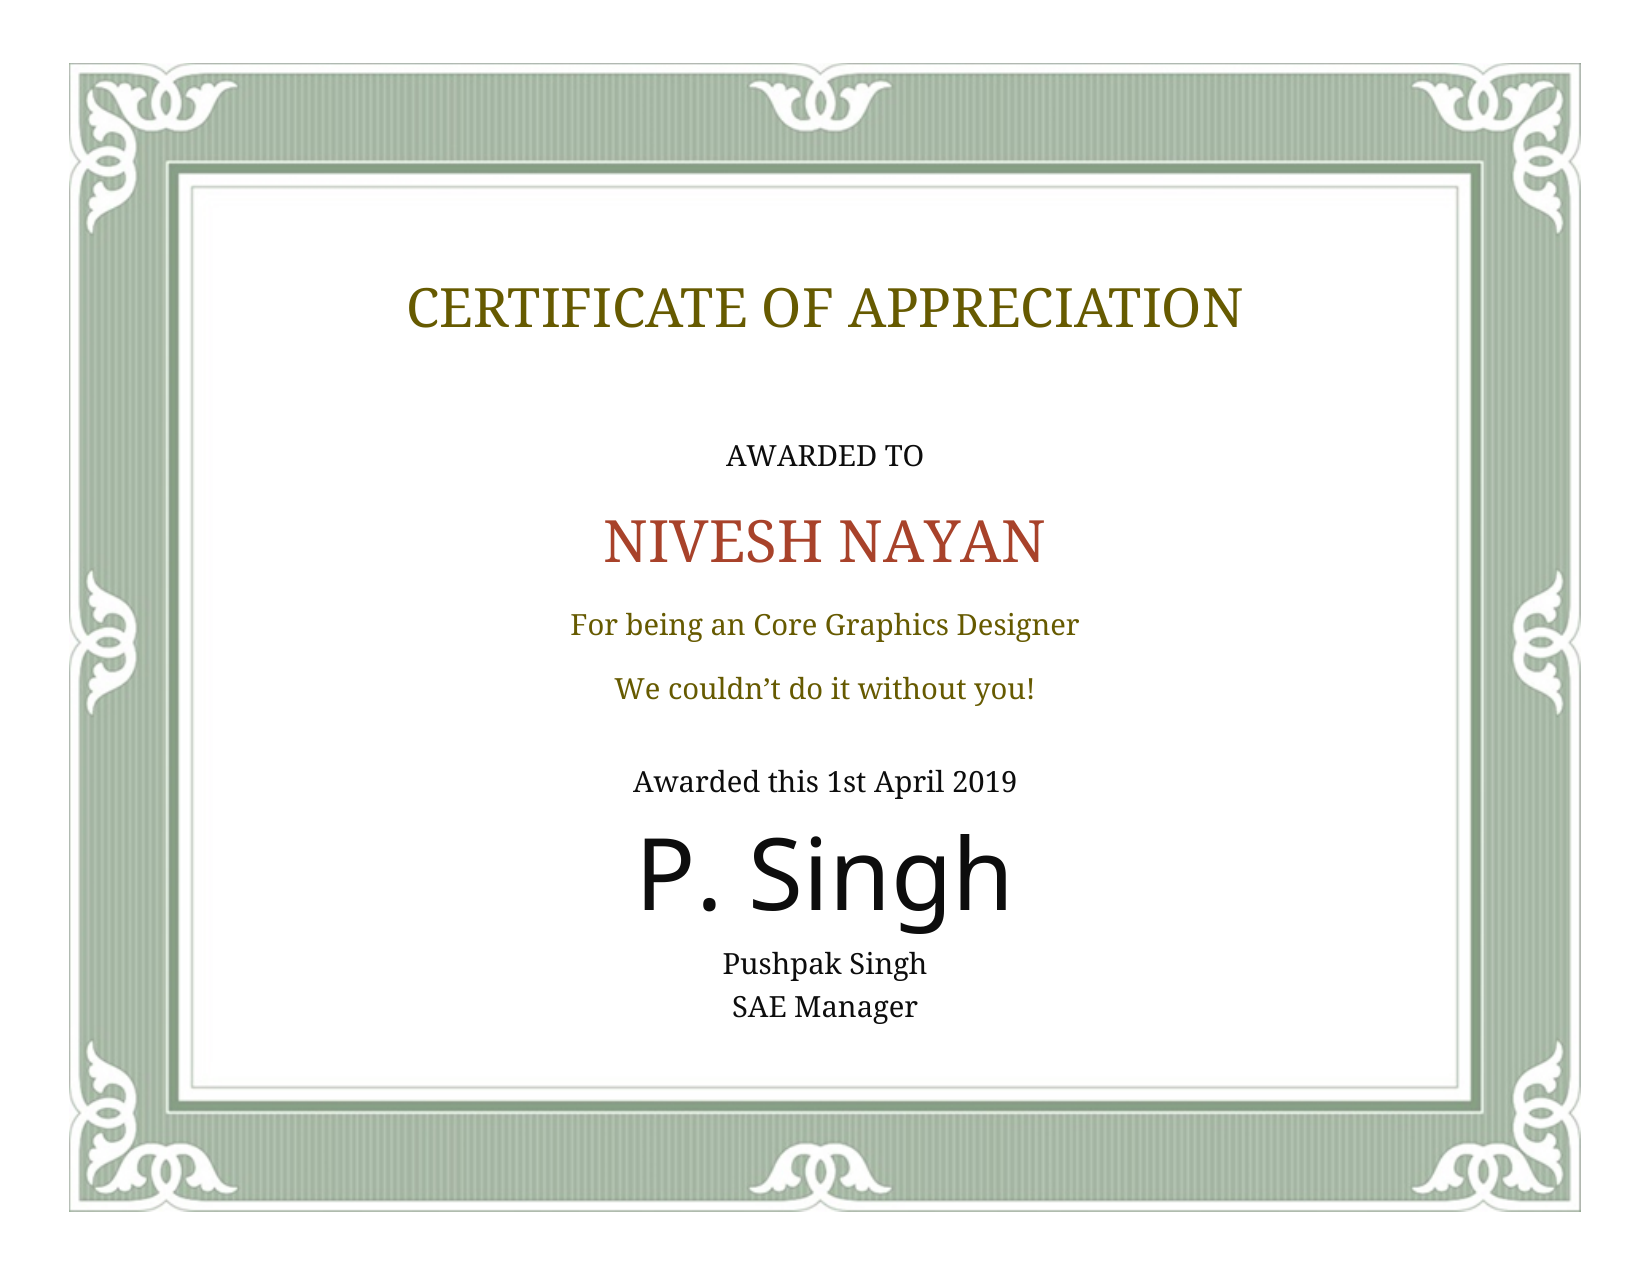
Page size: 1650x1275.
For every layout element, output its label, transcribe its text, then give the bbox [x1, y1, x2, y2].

text For being an Core Graphics Designer [270, 604, 1380, 644]
text P. Singh Pushpak Singh [270, 804, 1380, 983]
text We couldn’t do it without you! [270, 668, 1380, 708]
text SAE Manager [270, 986, 1380, 1026]
picture [69, 63, 1581, 1212]
text Nivesh Nayan [270, 500, 1380, 579]
text 1st April 2019 [270, 761, 1380, 801]
